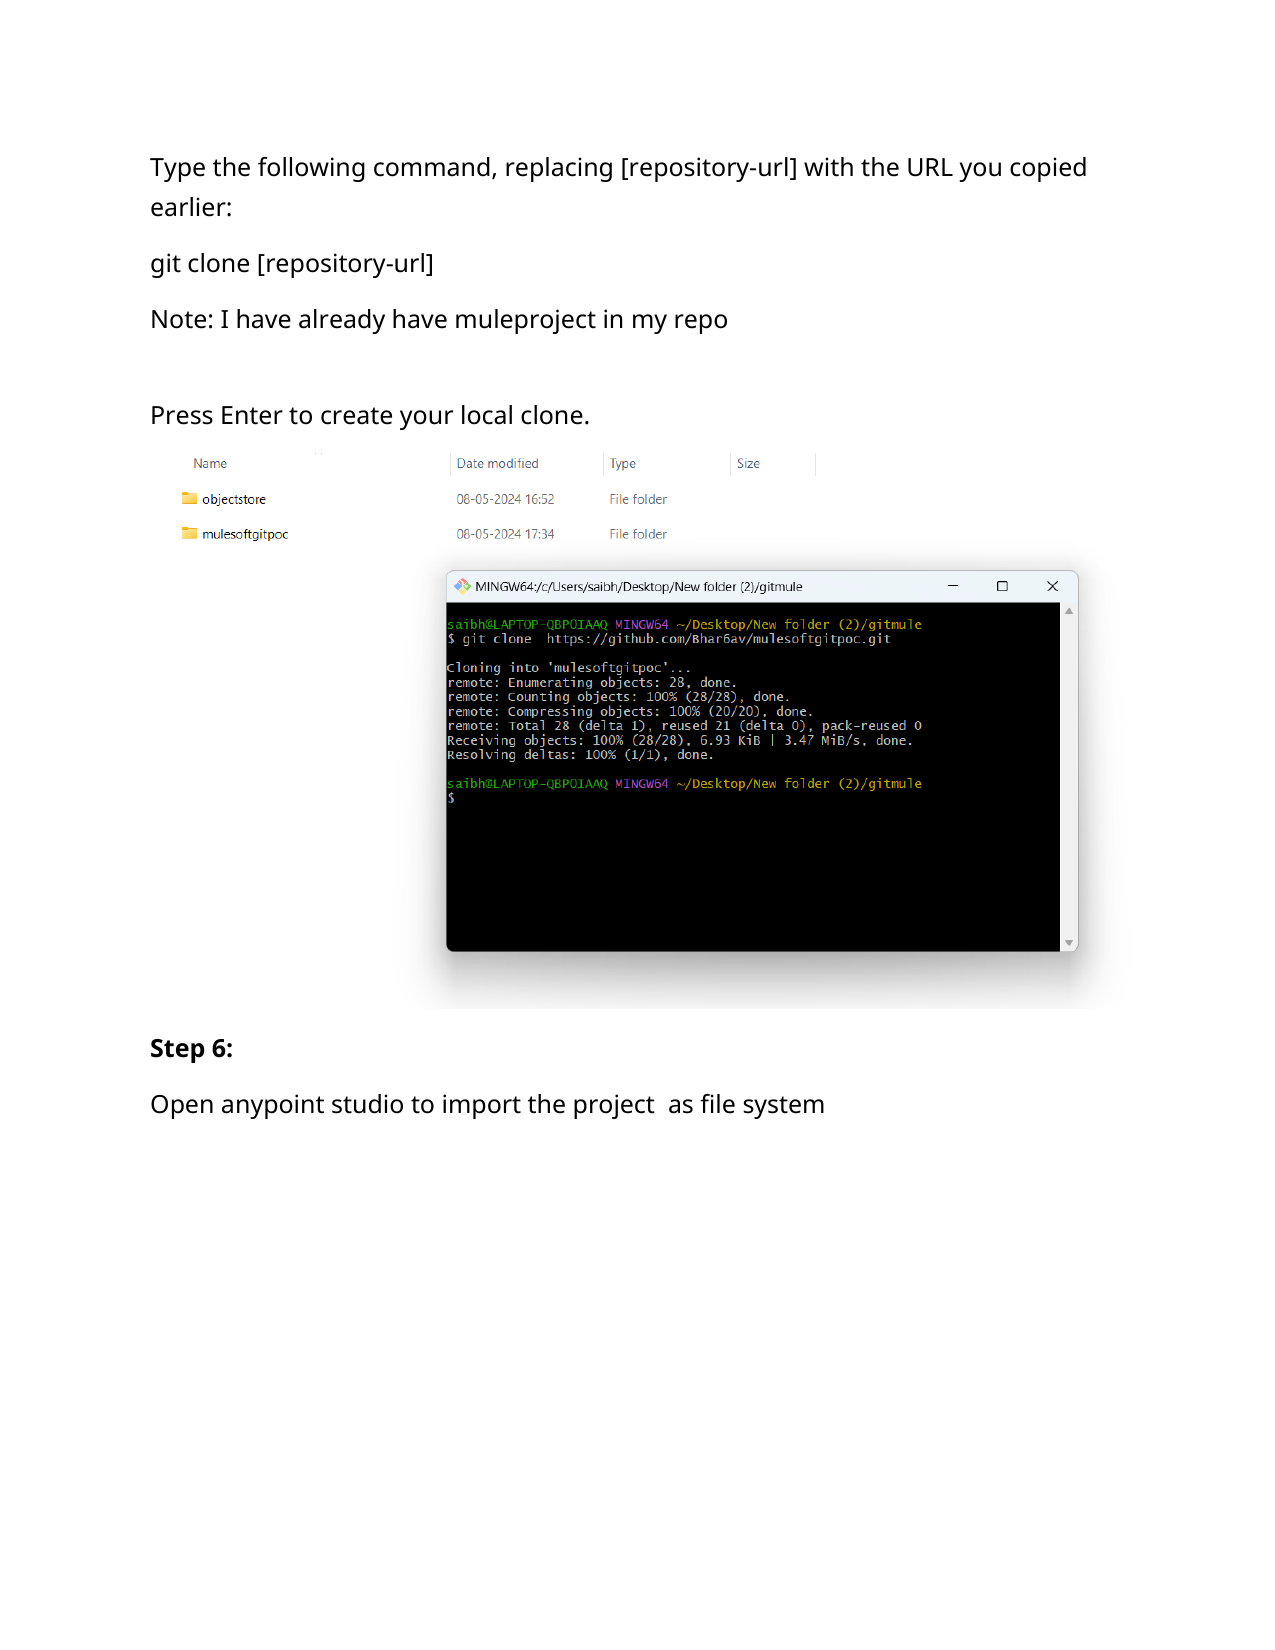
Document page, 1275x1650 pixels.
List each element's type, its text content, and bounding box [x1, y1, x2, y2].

text Open anypoint studio to import the project as file system [150, 1086, 1125, 1121]
text Step 6: [150, 1030, 1125, 1064]
text git clone [repository-url] [150, 246, 1125, 280]
text Type the following command, replacing [repository-url] with the URL you copied earlier: [150, 150, 1125, 223]
text Note: I have already have muleproject in my repo [150, 302, 1125, 375]
text Press Enter to create your local clone. [150, 397, 1125, 431]
